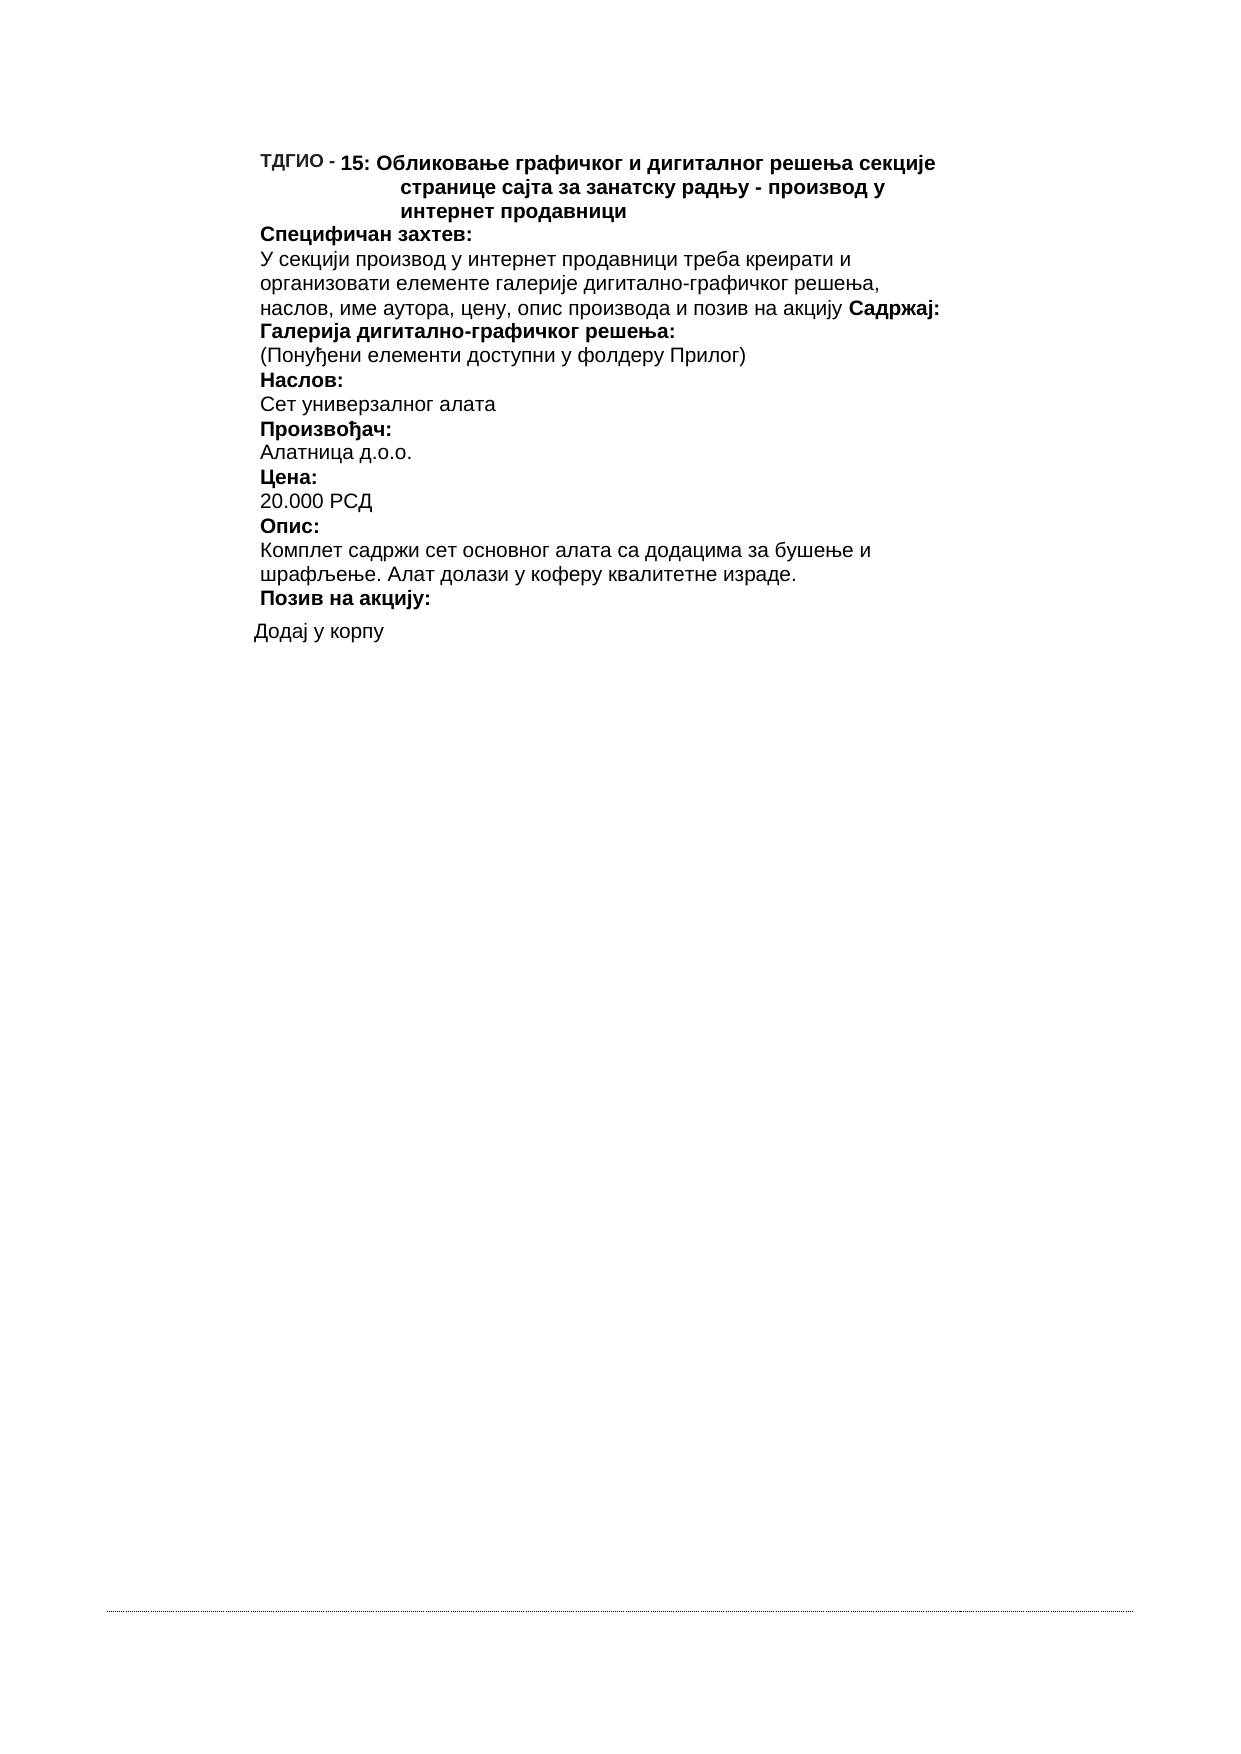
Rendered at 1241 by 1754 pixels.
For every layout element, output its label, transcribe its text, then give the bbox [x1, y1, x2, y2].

text Произвођач: [260, 417, 1090, 441]
text Опис: [260, 514, 1090, 538]
text Алатница д.о.о. [260, 441, 1090, 464]
text У секцији производ у интернет продавници треба креирати и организовати елементе галерије дигитално-графичког решења, наслов, име аутора, цену, опис производа и позив на акцију Садржај: [260, 246, 941, 319]
text Додај у корпу [150, 619, 953, 643]
text Цена: [260, 466, 1090, 489]
text Позив на акцију: [260, 587, 1090, 611]
text ТДГИО - 15: Обликовање графичког и дигиталног решења секције странице сајта за занатску радњу - производ у интернет продавници [260, 150, 953, 223]
text Специфичан захтев: [260, 223, 1090, 246]
text Галерија дигитално-графичког решења: [260, 320, 1090, 344]
text (Понуђени елементи доступни у фолдеру Прилог) [260, 344, 1090, 367]
text Сет универзалног алата [260, 392, 1090, 416]
text 20.000 РСД [260, 489, 1090, 513]
text Комплет садржи сет основног алата са додацима за бушење и шрафљење. Алат долази у коферу квалитетне израде. [260, 538, 953, 586]
text Наслов: [260, 368, 1090, 392]
